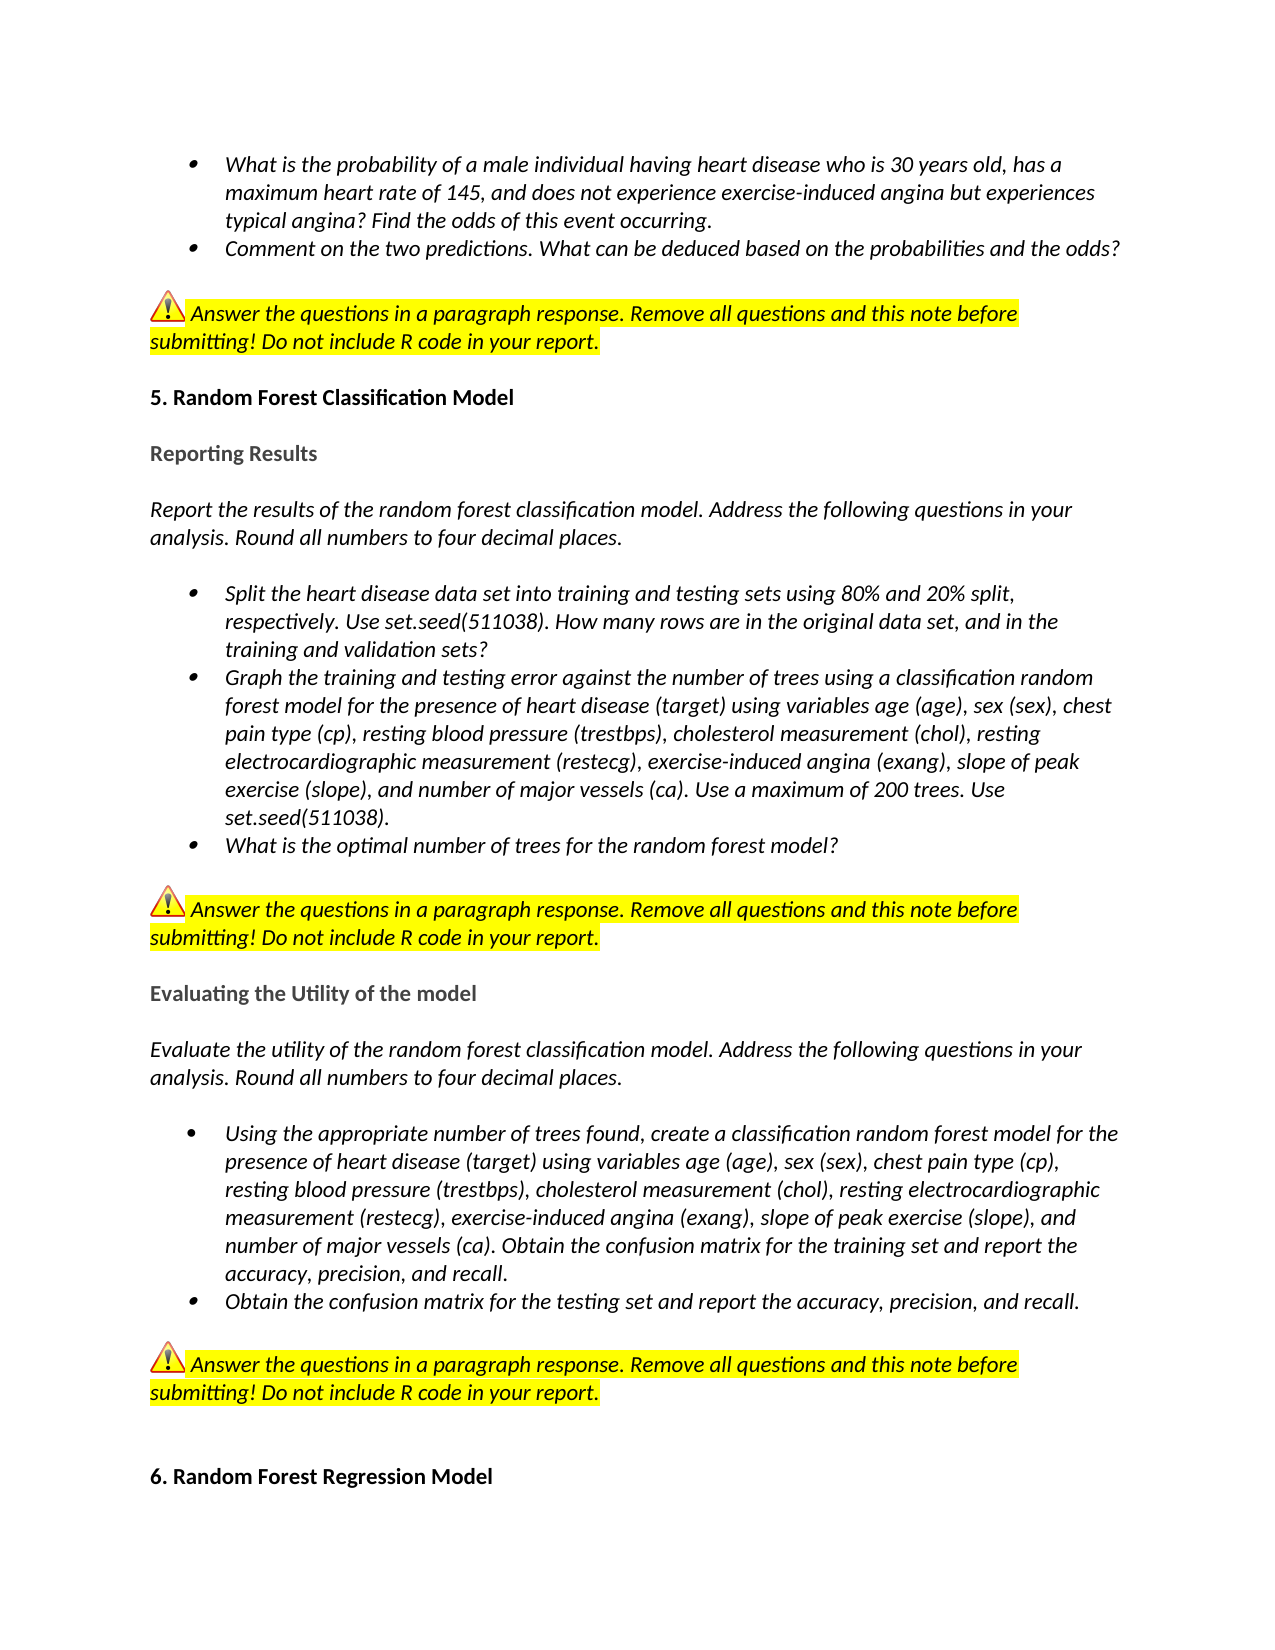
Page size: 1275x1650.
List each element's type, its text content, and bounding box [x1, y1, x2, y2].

text Report the results of the random forest classification model. Address the following questions in your analysis. Round all numbers to four decimal places. [150, 495, 1125, 551]
subtitle 5. Random Forest Classification Model [150, 383, 1125, 411]
subtitle Reporting Results [150, 439, 1125, 467]
list Obtain the confusion matrix for the testing set and report the accuracy, precision, and recall. [187, 1287, 1125, 1341]
picture [150, 290, 186, 322]
list Graph the training and testing error against the number of trees using a classification random forest model for the presence of heart disease (target) using variables age (age), sex (sex), chest pain type (cp), resting blood pressure (trestbps), cholesterol measurement (chol), resting electrocardiographic measurement (restecg), exercise-induced angina (exang), slope of peak exercise (slope), and number of major vessels (ca). Use a maximum of 200 trees. Use set.seed(511038). [187, 663, 1125, 831]
text Answer the questions in a paragraph response. Remove all questions and this note before submitting! Do not include R code in your report. [186, 290, 1125, 355]
list Using the appropriate number of trees found, create a classification random forest model for the presence of heart disease (target) using variables age (age), sex (sex), chest pain type (cp), resting blood pressure (trestbps), cholesterol measurement (chol), resting electrocardiographic measurement (restecg), exercise-induced angina (exang), slope of peak exercise (slope), and number of major vessels (ca). Obtain the confusion matrix for the training set and report the accuracy, precision, and recall. [187, 1119, 1125, 1287]
text Evaluate the utility of the random forest classification model. Address the following questions in your analysis. Round all numbers to four decimal places. [150, 1035, 1125, 1091]
text Answer the questions in a paragraph response. Remove all questions and this note before submitting! Do not include R code in your report. [150, 1341, 1125, 1406]
list What is the optimal number of trees for the random forest model? [187, 831, 1125, 886]
list Comment on the two predictions. What can be deduced based on the probabilities and the odds? [187, 234, 1125, 262]
subtitle Evaluating the Utility of the model [150, 979, 1125, 1007]
text Answer the questions in a paragraph response. Remove all questions and this note before submitting! Do not include R code in your report. [186, 886, 1125, 951]
picture [150, 1341, 186, 1373]
picture [150, 885, 186, 917]
subtitle 6. Random Forest Regression Model [150, 1462, 1125, 1491]
list What is the probability of a male individual having heart disease who is 30 years old, has a maximum heart rate of 145, and does not experience exercise-induced angina but experiences typical angina? Find the odds of this event occurring. [187, 150, 1125, 234]
list Split the heart disease data set into training and testing sets using 80% and 20% split, respectively. Use set.seed(511038). How many rows are in the original data set, and in the training and validation sets? [187, 579, 1125, 663]
